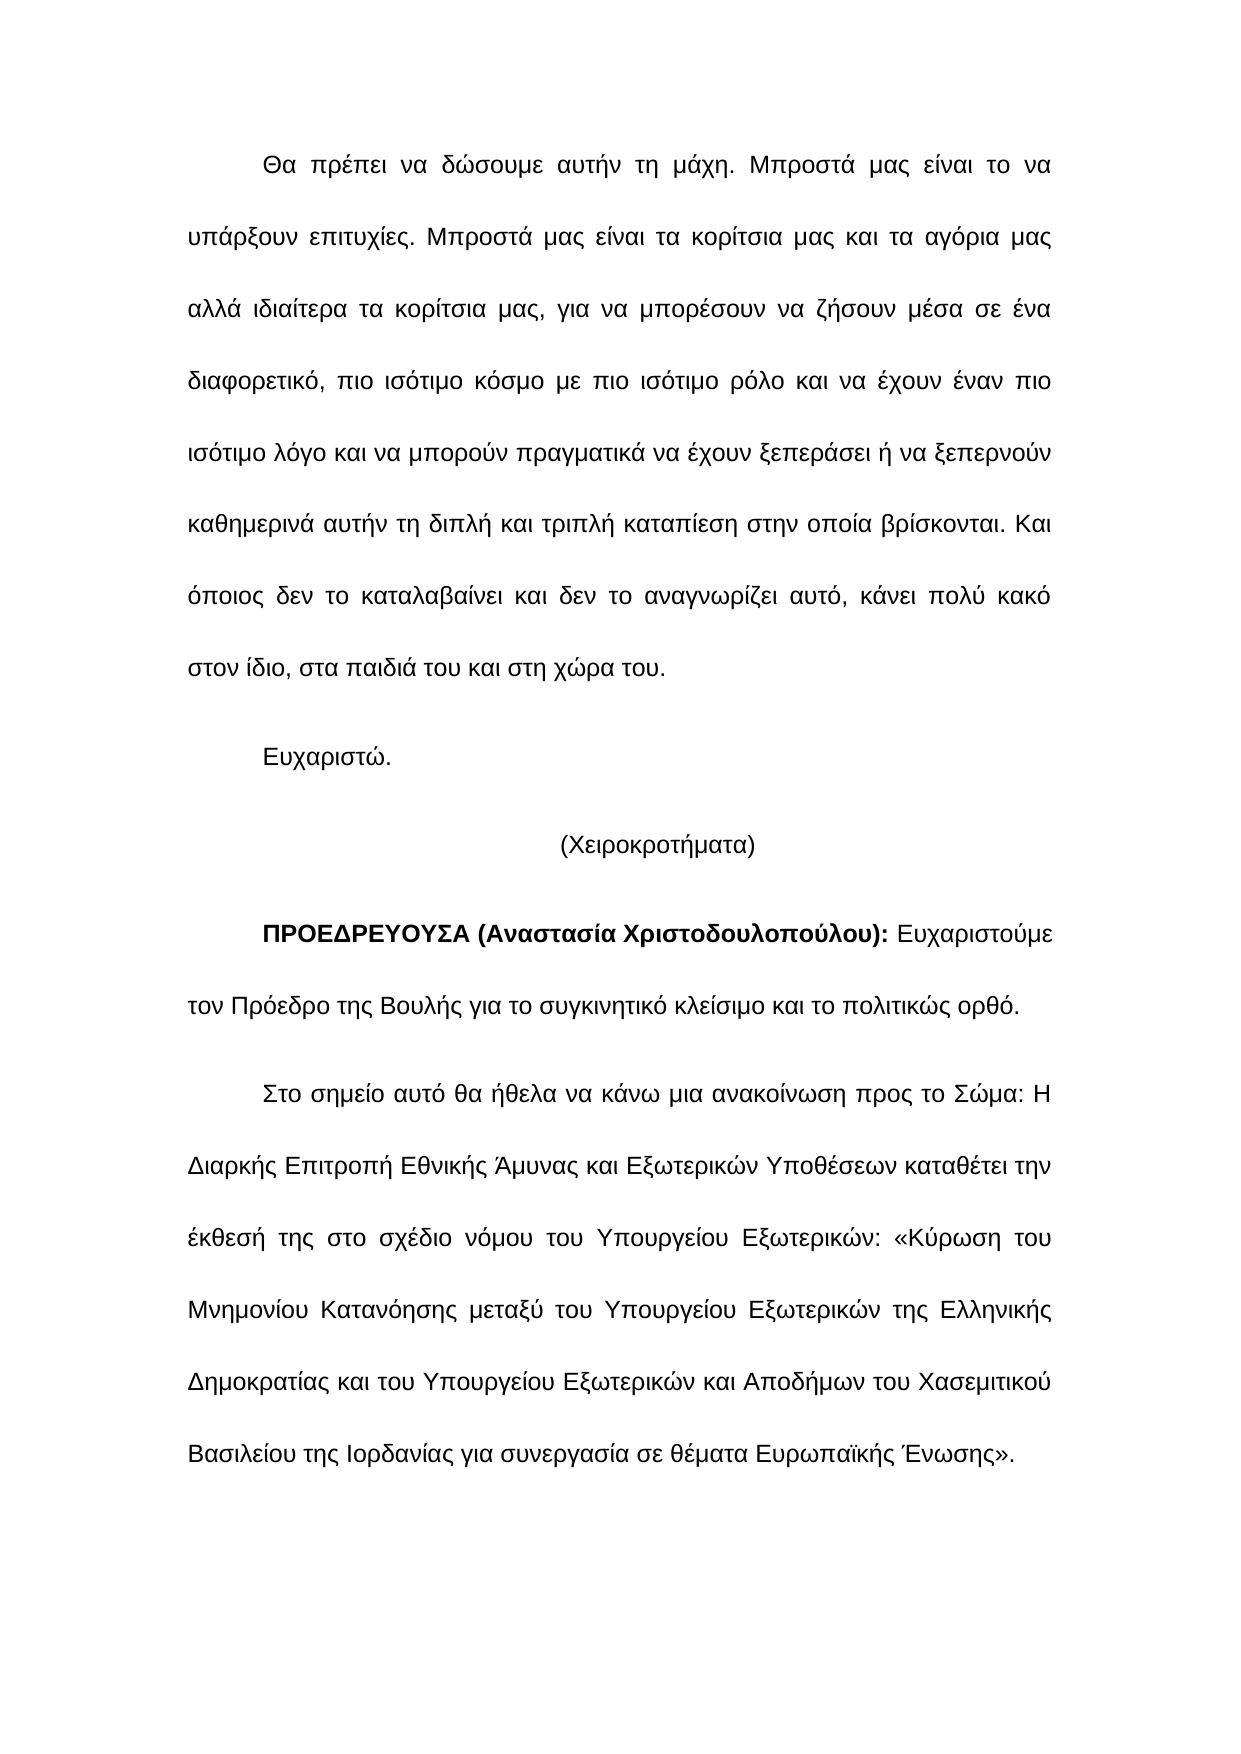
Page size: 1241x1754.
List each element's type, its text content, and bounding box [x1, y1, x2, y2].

text Στο σημείο αυτό θα ήθελα να κάνω μια ανακοίνωση προς το Σώμα: Η Διαρκής Επιτροπή Εθνικής Άμυνας και Εξωτερικών Υποθέσεων καταθέτει την έκθεσή της στο σχέδιο νόμου του Υπουργείου Εξωτερικών: «Κύρωση του Μνημονίου Κατανόησης μεταξύ του Υπουργείου Εξωτερικών της Ελληνικής Δημοκρατίας και του Υπουργείου Εξωτερικών και Αποδήμων του Χασεμιτικού Βασιλείου της Ιορδανίας για συνεργασία σε θέματα Ευρωπαϊκής Ένωσης». [187, 1079, 1053, 1467]
text ΠΡΟΕΔΡΕΥΟΥΣΑ (Αναστασία Χριστοδουλοπούλου): Ευχαριστούμε τον Πρόεδρο της Βουλής για το συγκινητικό κλείσιμο και το πολιτικώς ορθό. [187, 919, 1053, 1019]
text Θα πρέπει να δώσουμε αυτήν τη μάχη. Μπροστά μας είναι το να υπάρξουν επιτυχίες. Μπροστά μας είναι τα κορίτσια μας και τα αγόρια μας αλλά ιδιαίτερα τα κορίτσια μας, για να μπορέσουν να ζήσουν μέσα σε ένα διαφορετικό, πιο ισότιμο κόσμο με πιο ισότιμο ρόλο και να έχουν έναν πιο ισότιμο λόγο και να μπορούν πραγματικά να έχουν ξεπεράσει ή να ξεπερνούν καθημερινά αυτήν τη διπλή και τριπλή καταπίεση στην οποία βρίσκονται. Και όποιος δεν το καταλαβαίνει και δεν το αναγνωρίζει αυτό, κάνει πολύ κακό στον ίδιο, στα παιδιά του και στη χώρα του. [187, 150, 1053, 682]
text Ευχαριστώ. [187, 742, 1053, 770]
text (Χειροκροτήματα) [187, 830, 1053, 859]
